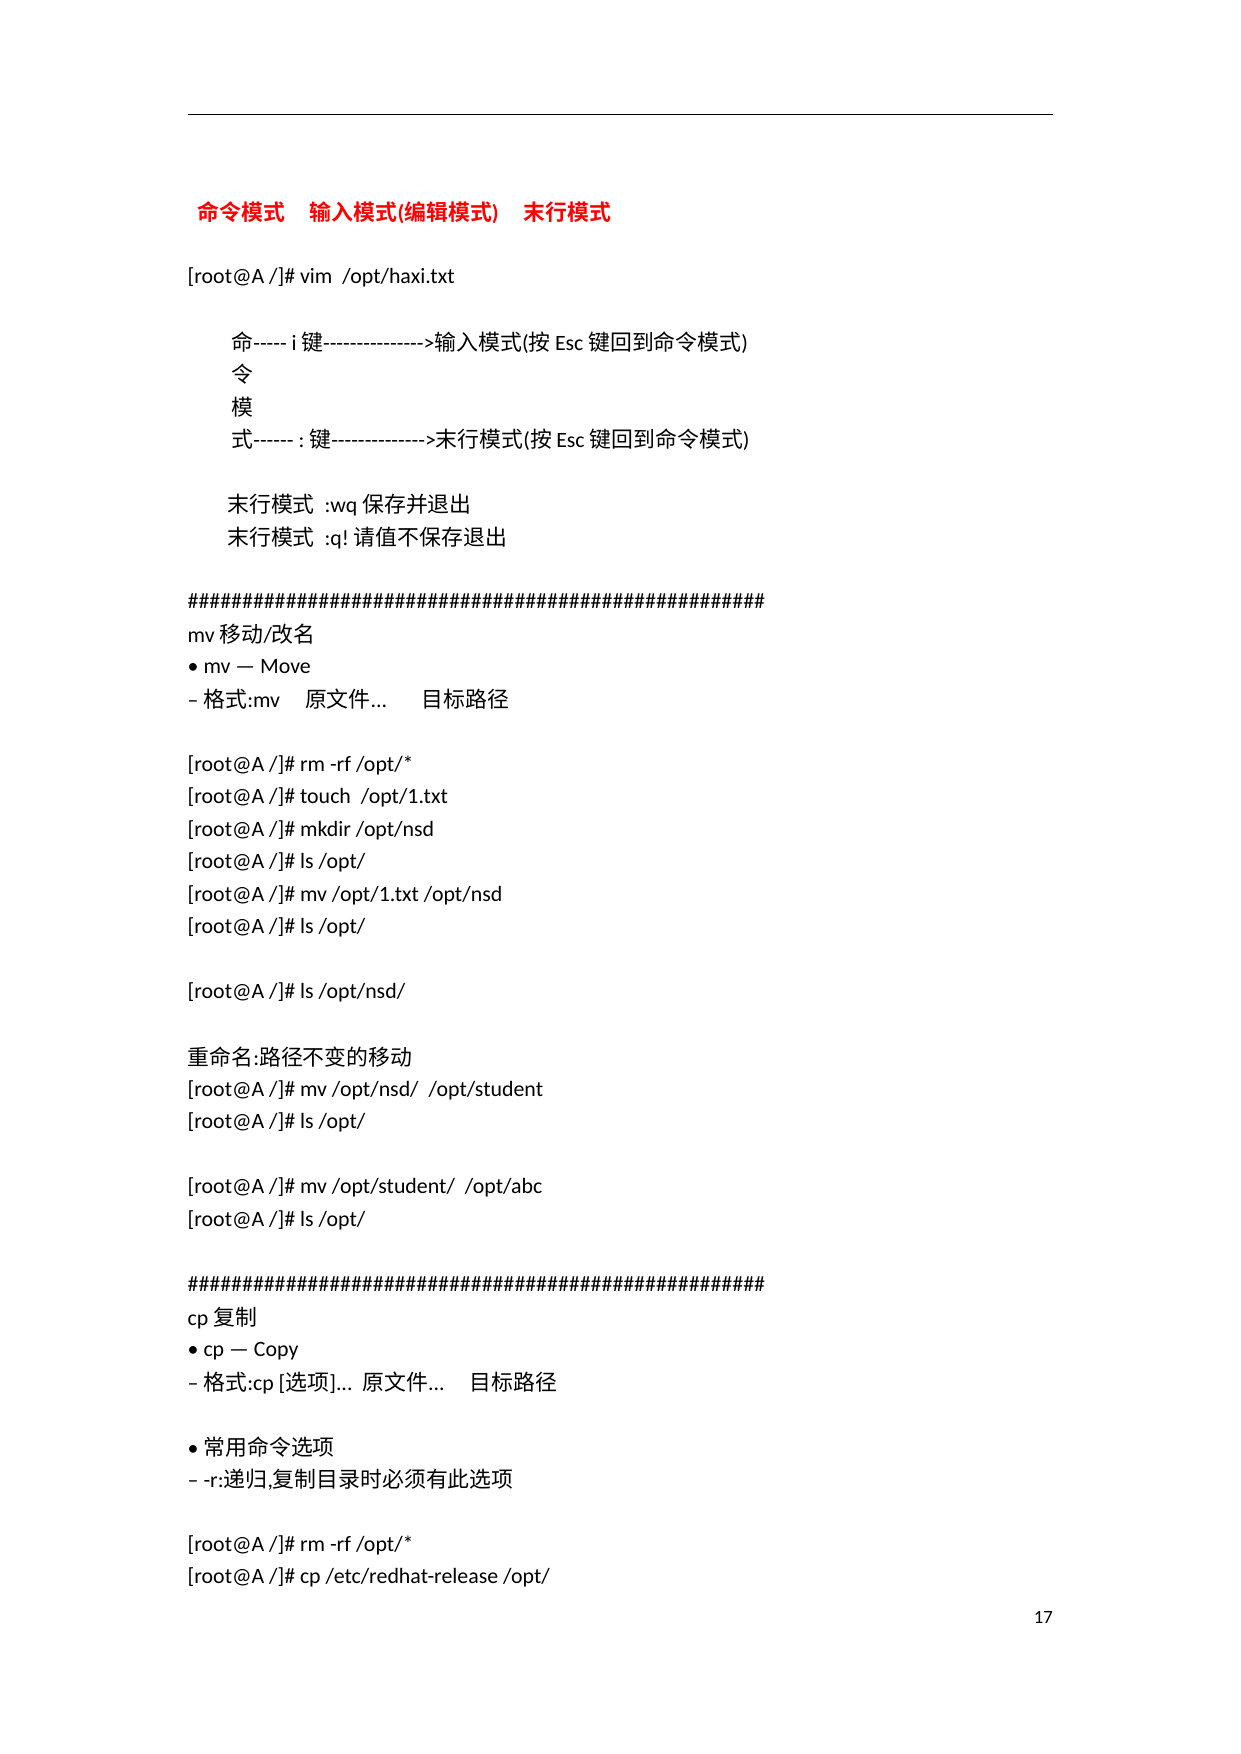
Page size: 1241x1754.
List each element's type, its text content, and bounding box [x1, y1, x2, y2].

text [root@A /]# touch /opt/1.txt [187, 779, 1053, 812]
text [root@A /]# rm -rf /opt/* [187, 747, 1053, 779]
text [root@A /]# ls /opt/nsd/ [187, 974, 1053, 1007]
text 模 [187, 389, 1053, 422]
text 末行模式 :q! 请值不保存退出 [187, 519, 1053, 552]
text ##################################################### [187, 1267, 1053, 1299]
text [root@A /]# ls /opt/ [187, 1104, 1053, 1137]
text [root@A /]# ls /opt/ [187, 1202, 1053, 1234]
text 末行模式 :wq 保存并退出 [187, 487, 1053, 519]
text mv 移动/改名 [187, 617, 1053, 649]
text • mv — Move [187, 649, 1053, 682]
text [root@A /]# cp /etc/redhat-release /opt/ [187, 1559, 1053, 1592]
text 重命名:路径不变的移动 [187, 1039, 1053, 1072]
text 命令模式 输入模式(编辑模式) 末行模式 [187, 194, 1053, 227]
text [root@A /]# mv /opt/1.txt /opt/nsd [187, 877, 1053, 909]
text [root@A /]# ls /opt/ [187, 909, 1053, 942]
text [root@A /]# vim /opt/haxi.txt [187, 259, 1053, 292]
text cp 复制 [187, 1299, 1053, 1332]
text • cp — Copy [187, 1332, 1053, 1364]
text [root@A /]# ls /opt/ [187, 844, 1053, 877]
text – -r:递归,复制目录时必须有此选项 [187, 1462, 1053, 1494]
text – 格式:mv 原文件... 目标路径 [187, 682, 1053, 714]
text [root@A /]# mkdir /opt/nsd [187, 812, 1053, 844]
text [root@A /]# mv /opt/student/ /opt/abc [187, 1169, 1053, 1202]
text 命----- i键--------------->输入模式(按Esc 键回到命令模式) [187, 324, 1053, 357]
text 令 [187, 357, 1053, 389]
text 式------ : 键-------------->末行模式(按Esc 键回到命令模式) [187, 422, 1053, 454]
text [root@A /]# mv /opt/nsd/ /opt/student [187, 1072, 1053, 1104]
text ##################################################### [187, 584, 1053, 617]
text [root@A /]# rm -rf /opt/* [187, 1527, 1053, 1559]
text – 格式:cp [选项]... 原文件... 目标路径 [187, 1364, 1053, 1397]
text • 常用命令选项 [187, 1429, 1053, 1462]
